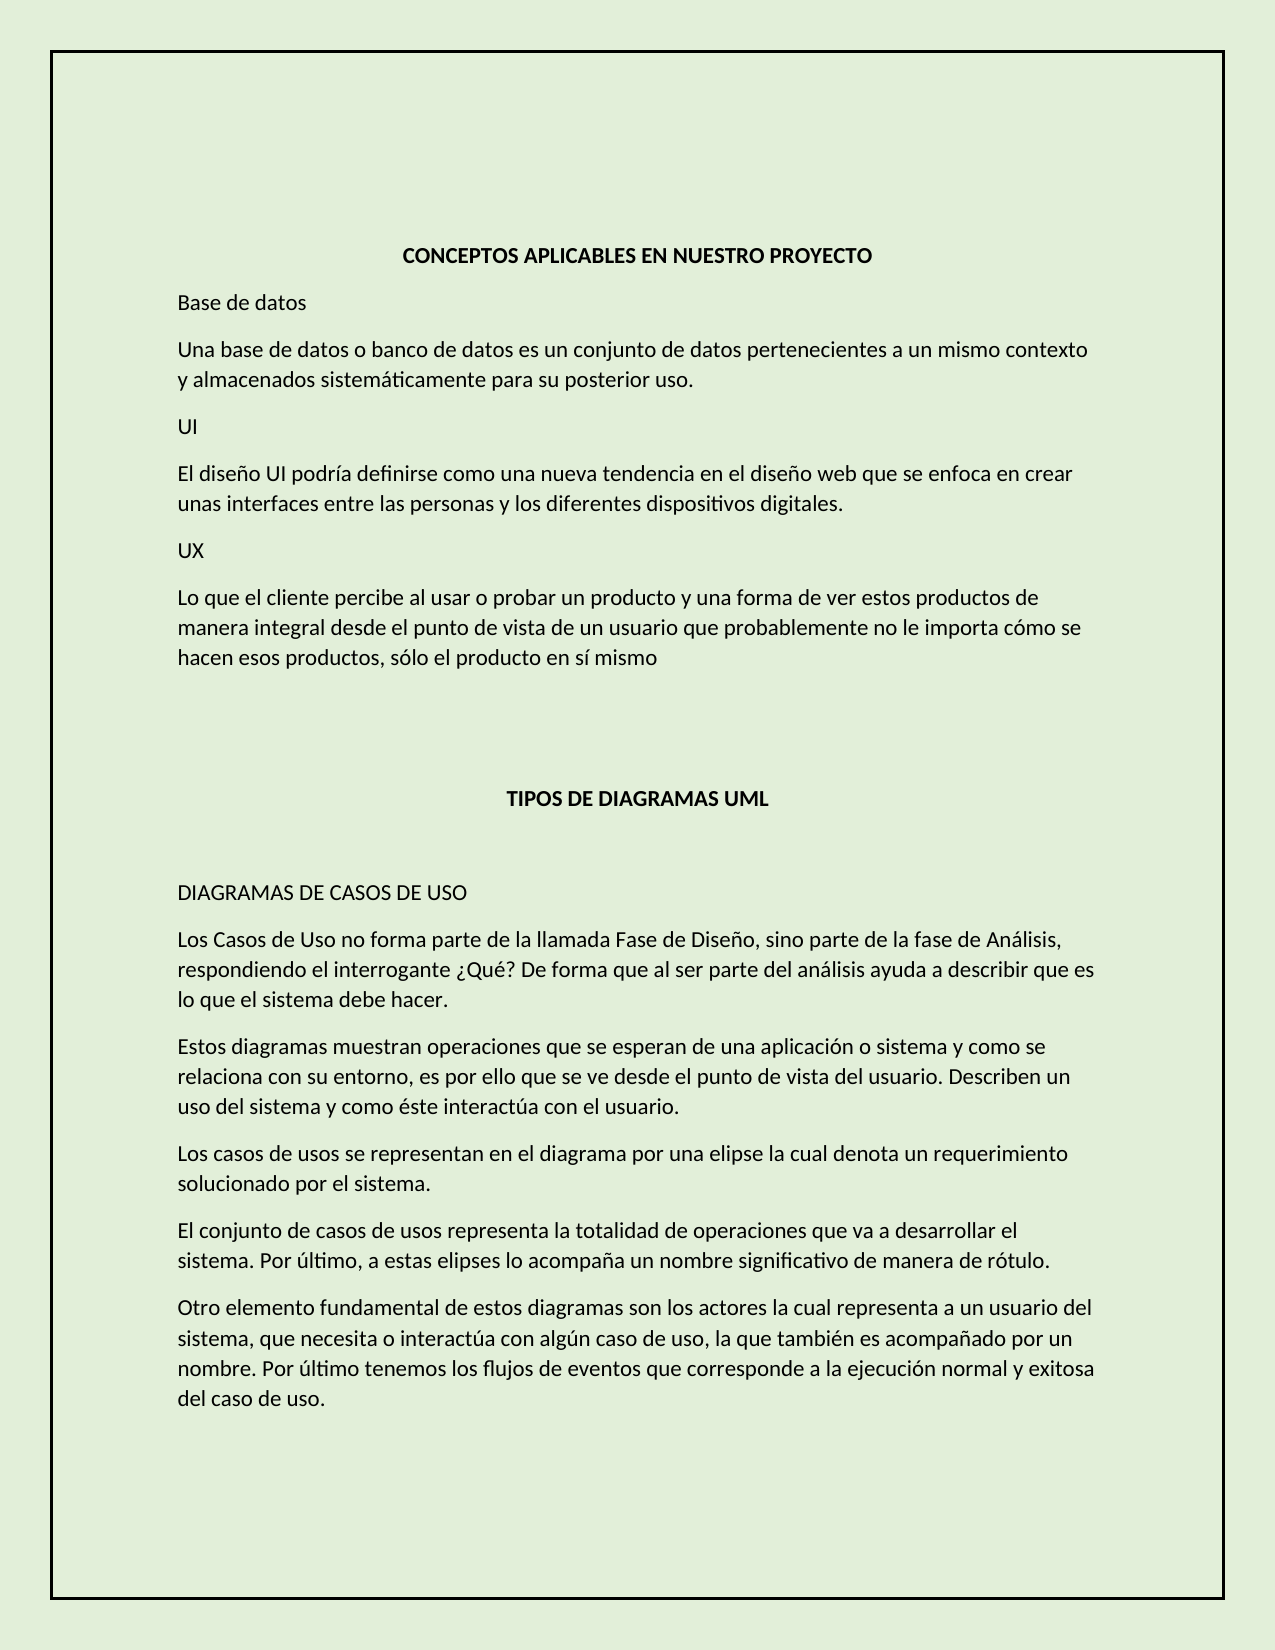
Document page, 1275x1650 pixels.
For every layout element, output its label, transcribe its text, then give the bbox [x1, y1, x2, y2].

text Lo que el cliente percibe al usar o probar un producto y una forma de ver estos productos de manera integral desde el punto de vista de un usuario que probablemente no le importa cómo se hacen esos productos, sólo el producto en sí mismo [177, 583, 1098, 671]
text El diseño UI podría definirse como una nueva tendencia en el diseño web que se enfoca en crear unas interfaces entre las personas y los diferentes dispositivos digitales. [177, 459, 1098, 517]
text TIPOS DE DIAGRAMAS UML [177, 784, 1098, 812]
text Base de datos [177, 288, 1098, 316]
text El conjunto de casos de usos representa la totalidad de operaciones que va a desarrollar el sistema. Por último, a estas elipses lo acompaña un nombre significativo de manera de rótulo. [177, 1216, 1098, 1274]
text DIAGRAMAS DE CASOS DE USO [177, 878, 1098, 906]
text Una base de datos o banco de datos es un conjunto de datos pertenecientes a un mismo contexto y almacenados sistemáticamente para su posterior uso. [177, 335, 1098, 393]
text UI [177, 412, 1098, 440]
text UX [177, 536, 1098, 564]
text Los Casos de Uso no forma parte de la llamada Fase de Diseño, sino parte de la fase de Análisis, respondiendo el interrogante ¿Qué? De forma que al ser parte del análisis ayuda a describir que es lo que el sistema debe hacer. [177, 925, 1098, 1013]
text Los casos de usos se representan en el diagrama por una elipse la cual denota un requerimiento solucionado por el sistema. [177, 1139, 1098, 1197]
text Otro elemento fundamental de estos diagramas son los actores la cual representa a un usuario del sistema, que necesita o interactúa con algún caso de uso, la que también es acompañado por un nombre. Por último tenemos los flujos de eventos que corresponde a la ejecución normal y exitosa del caso de uso. [177, 1293, 1098, 1412]
text Estos diagramas muestran operaciones que se esperan de una aplicación o sistema y como se relaciona con su entorno, es por ello que se ve desde el punto de vista del usuario. Describen un uso del sistema y como éste interactúa con el usuario. [177, 1032, 1098, 1120]
text CONCEPTOS APLICABLES EN NUESTRO PROYECTO [177, 241, 1098, 269]
